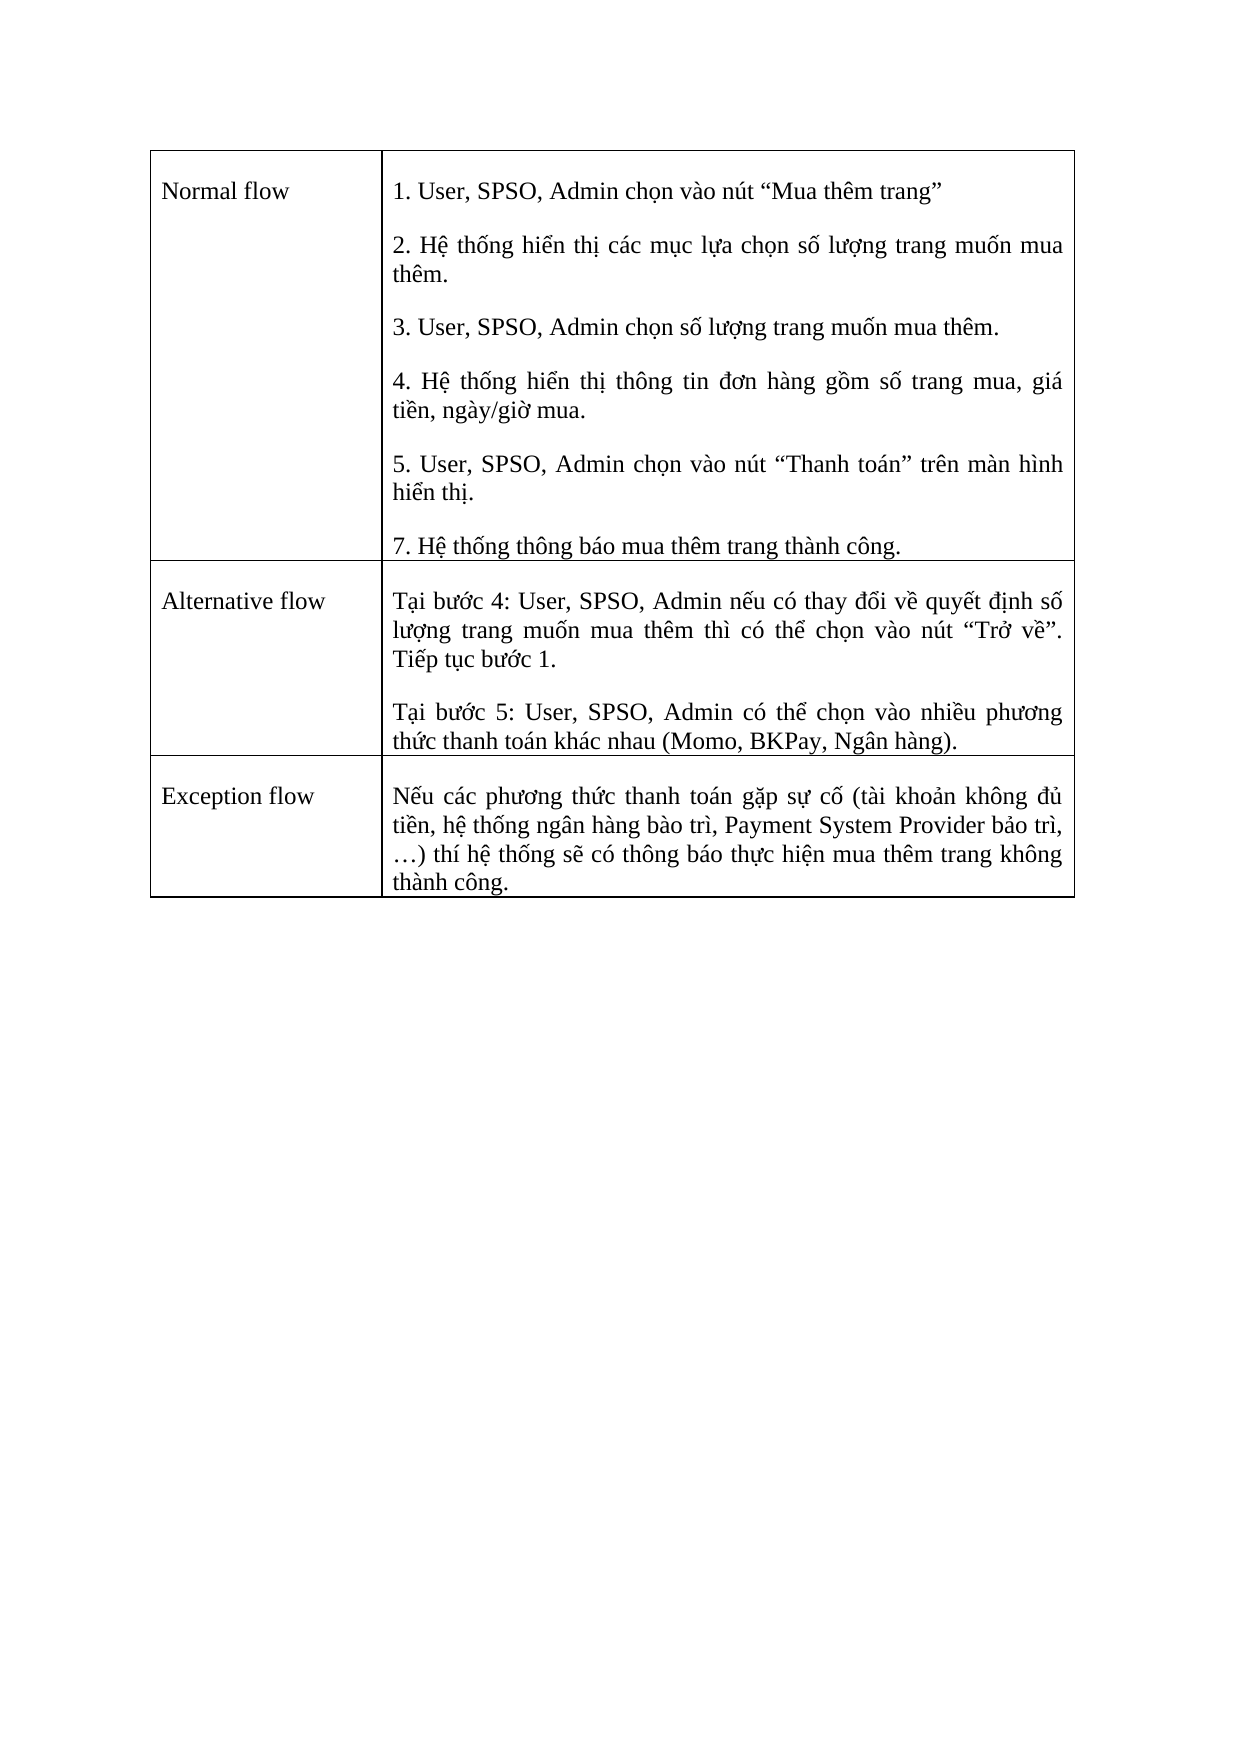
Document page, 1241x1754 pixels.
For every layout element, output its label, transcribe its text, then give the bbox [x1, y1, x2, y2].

table_cell Alternative flow [151, 561, 381, 755]
table_cell Normal flow [151, 151, 381, 560]
table_cell Nếu các phương thức thanh toán gặp sự cố (tài khoản không đủ tiền, hệ thống ngân hàng bào trì, Payment System Provider bảo trì, …) thí hệ thống sẽ có thông báo thực hiện mua thêm trang không thành công. [383, 756, 1074, 896]
table_cell Exception flow [151, 756, 381, 896]
table_cell Tại bước 4: User, SPSO, Admin nếu có thay đổi về quyết định số lượng trang muốn mua thêm thì có thể chọn vào nút “Trở về”. Tiếp tục bước 1. Tại bước 5: User, SPSO, Admin có thể chọn vào nhiều phương thức thanh toán khác nhau (Momo, BKPay, Ngân hàng). [383, 561, 1074, 755]
table_cell 1. User, SPSO, Admin chọn vào nút “Mua thêm trang” 2. Hệ thống hiển thị các mục lựa chọn số lượng trang muốn mua thêm. 3. User, SPSO, Admin chọn số lượng trang muốn mua thêm. 4. Hệ thống hiển thị thông tin đơn hàng gồm số trang mua, giá tiền, ngày/giờ mua. 5. User, SPSO, Admin chọn vào nút “Thanh toán” trên màn hình hiển thị. 7. Hệ thống thông báo mua thêm trang thành công. [383, 151, 1074, 560]
